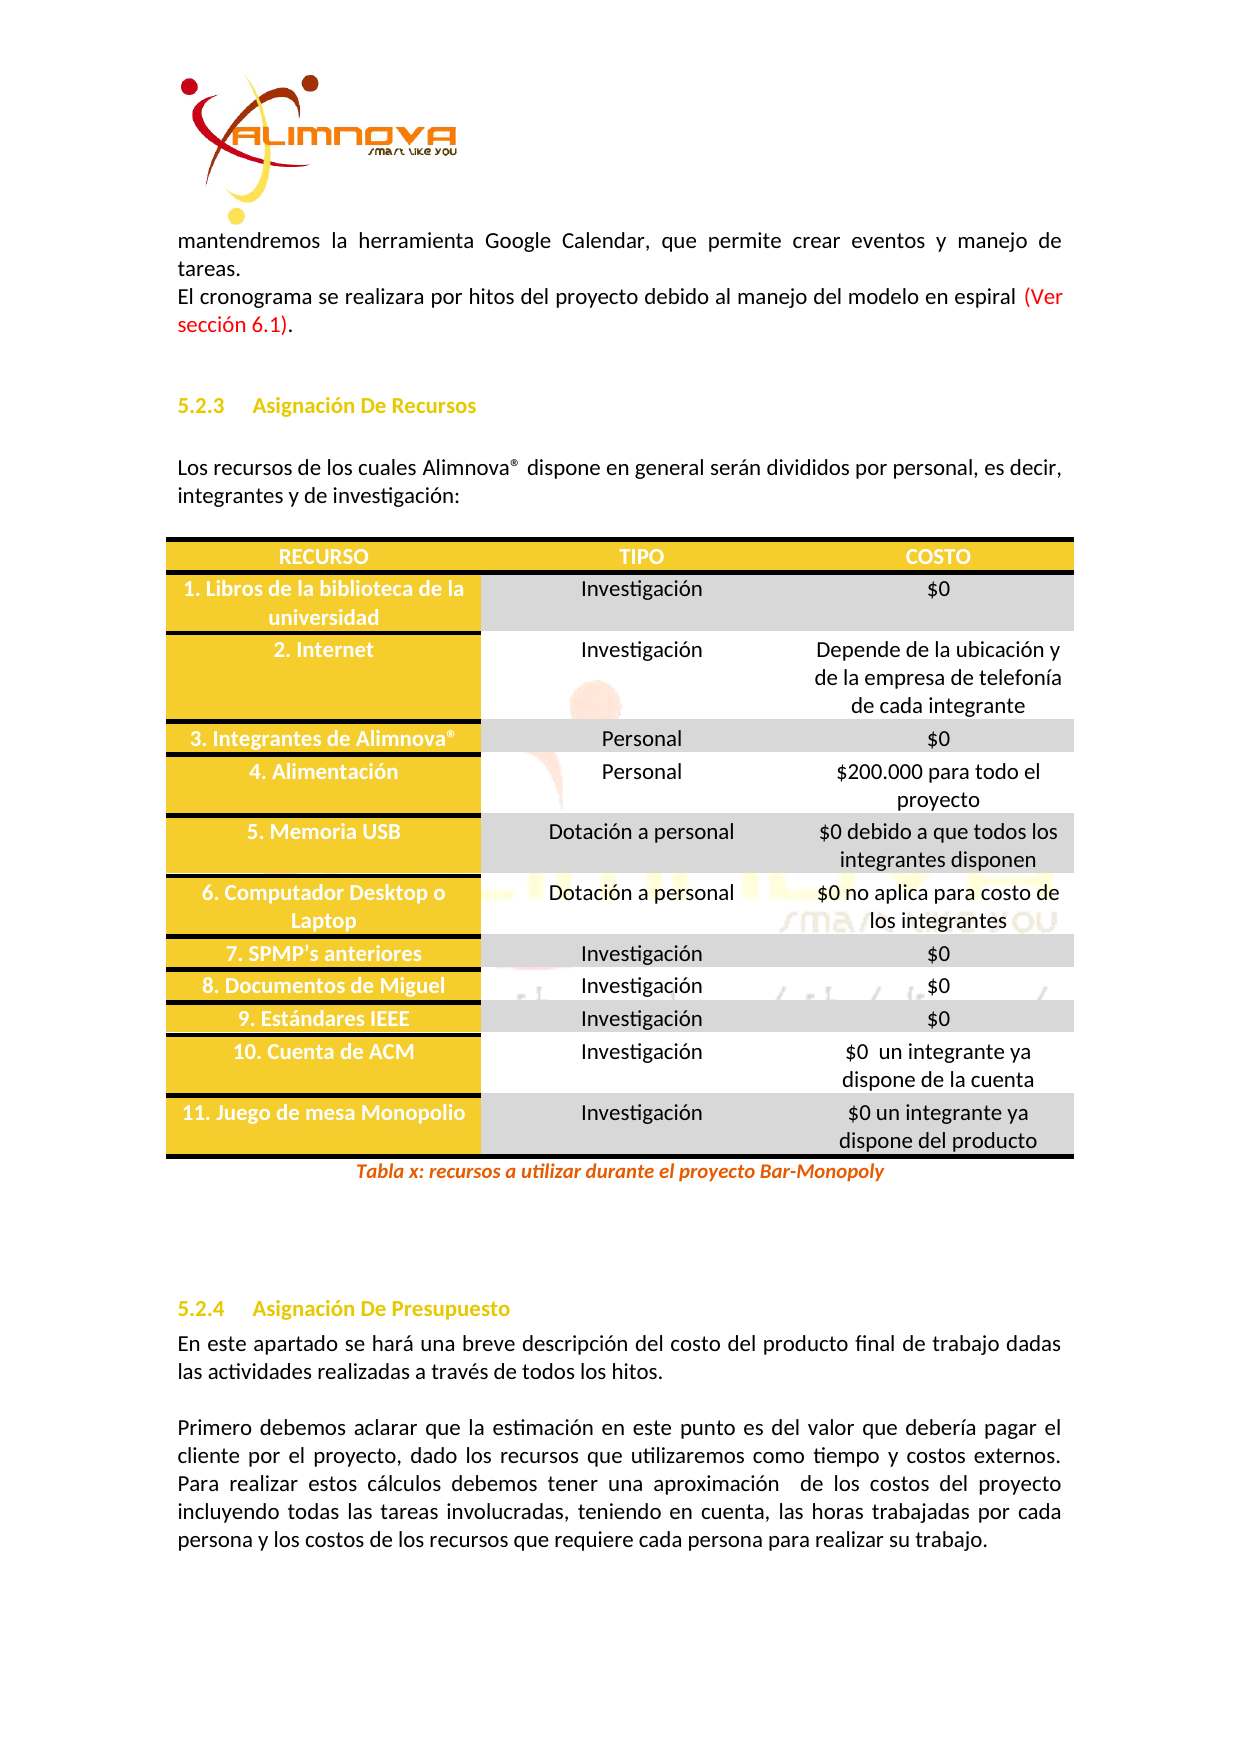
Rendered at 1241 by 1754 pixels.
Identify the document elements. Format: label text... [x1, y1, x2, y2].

subtitle Asignación De Presupuesto [177, 1294, 1063, 1322]
table_cell 3. Integrantes de Alimnova® [166, 724, 481, 752]
table_cell Investigación [481, 575, 802, 631]
table_cell 5. Memoria USB [166, 818, 481, 873]
table_cell 9. Estándares IEEE [166, 1005, 481, 1032]
table_cell $0 debido a que todos los integrantes disponen [802, 813, 1074, 873]
picture [177, 73, 458, 226]
table_cell Dotación a personal [481, 874, 802, 934]
table_cell Investigación [481, 1000, 802, 1032]
table_cell Investigación [481, 631, 802, 719]
table_cell Investigación [481, 1033, 802, 1093]
table_cell Investigación [481, 934, 802, 967]
text El cronograma se realizara por hitos del proyecto debido al manejo del modelo en espiral (Ver sección 6.1). [177, 282, 1063, 338]
table_cell $0 [802, 967, 1074, 1000]
text Primero debemos aclarar que la estimación en este punto es del valor que debería pagar el cliente por el proyecto, dado los recursos que utilizaremos como tiempo y costos externos. Para realizar estos cálculos debemos tener una aproximación de los costos del proyecto incluyendo todas las tareas involucradas, teniendo en cuenta, las horas trabajadas por cada persona y los costos de los recursos que requiere cada persona para realizar su trabajo. [177, 1413, 1063, 1553]
table_header TIPO [481, 542, 802, 570]
table_cell 1. Libros de la biblioteca de la universidad [166, 575, 481, 631]
table_cell $200.000 para todo el proyecto [802, 752, 1074, 813]
table_cell Depende de la ubicación y de la empresa de telefonía de cada integrante [802, 631, 1074, 719]
table_cell $0 [802, 575, 1074, 631]
table_header RECURSO [166, 542, 481, 570]
table_cell Investigación [481, 967, 802, 1000]
table_cell 8. Documentos de Miguel [166, 972, 481, 1000]
table_header COSTO [802, 542, 1074, 570]
table_cell Personal [481, 752, 802, 813]
table_cell Dotación a personal [481, 813, 802, 873]
table_cell $0 [802, 1000, 1074, 1032]
text En este apartado se hará una breve descripción del costo del producto final de trabajo dadas las actividades realizadas a través de todos los hitos. [177, 1329, 1063, 1385]
text Los recursos de los cuales Alimnova® dispone en general serán divididos por personal, es decir, integrantes y de investigación: [177, 453, 1063, 509]
table_cell 6. Computador Desktop o Laptop [166, 878, 481, 934]
table_cell 4. Alimentación [166, 757, 481, 813]
table_cell 2. Internet [166, 635, 481, 719]
table_cell 7. SPMP’s anteriores [166, 939, 481, 967]
text Tabla x: recursos a utilizar durante el proyecto Bar-Monopoly [177, 1159, 1063, 1184]
table_cell $0 un integrante ya dispone de la cuenta [802, 1033, 1074, 1093]
table_cell $0 no aplica para costo de los integrantes [802, 874, 1074, 934]
table_cell $0 [802, 934, 1074, 967]
table_cell Investigación [481, 1093, 802, 1154]
table_cell 10. Cuenta de ACM [166, 1037, 481, 1093]
table_cell 11. Juego de mesa Monopolio [166, 1098, 481, 1154]
table_cell $0 un integrante ya dispone del producto [802, 1093, 1074, 1154]
table_cell Personal [481, 719, 802, 752]
table_cell $0 [802, 719, 1074, 752]
subtitle Asignación De Recursos [177, 391, 1063, 419]
